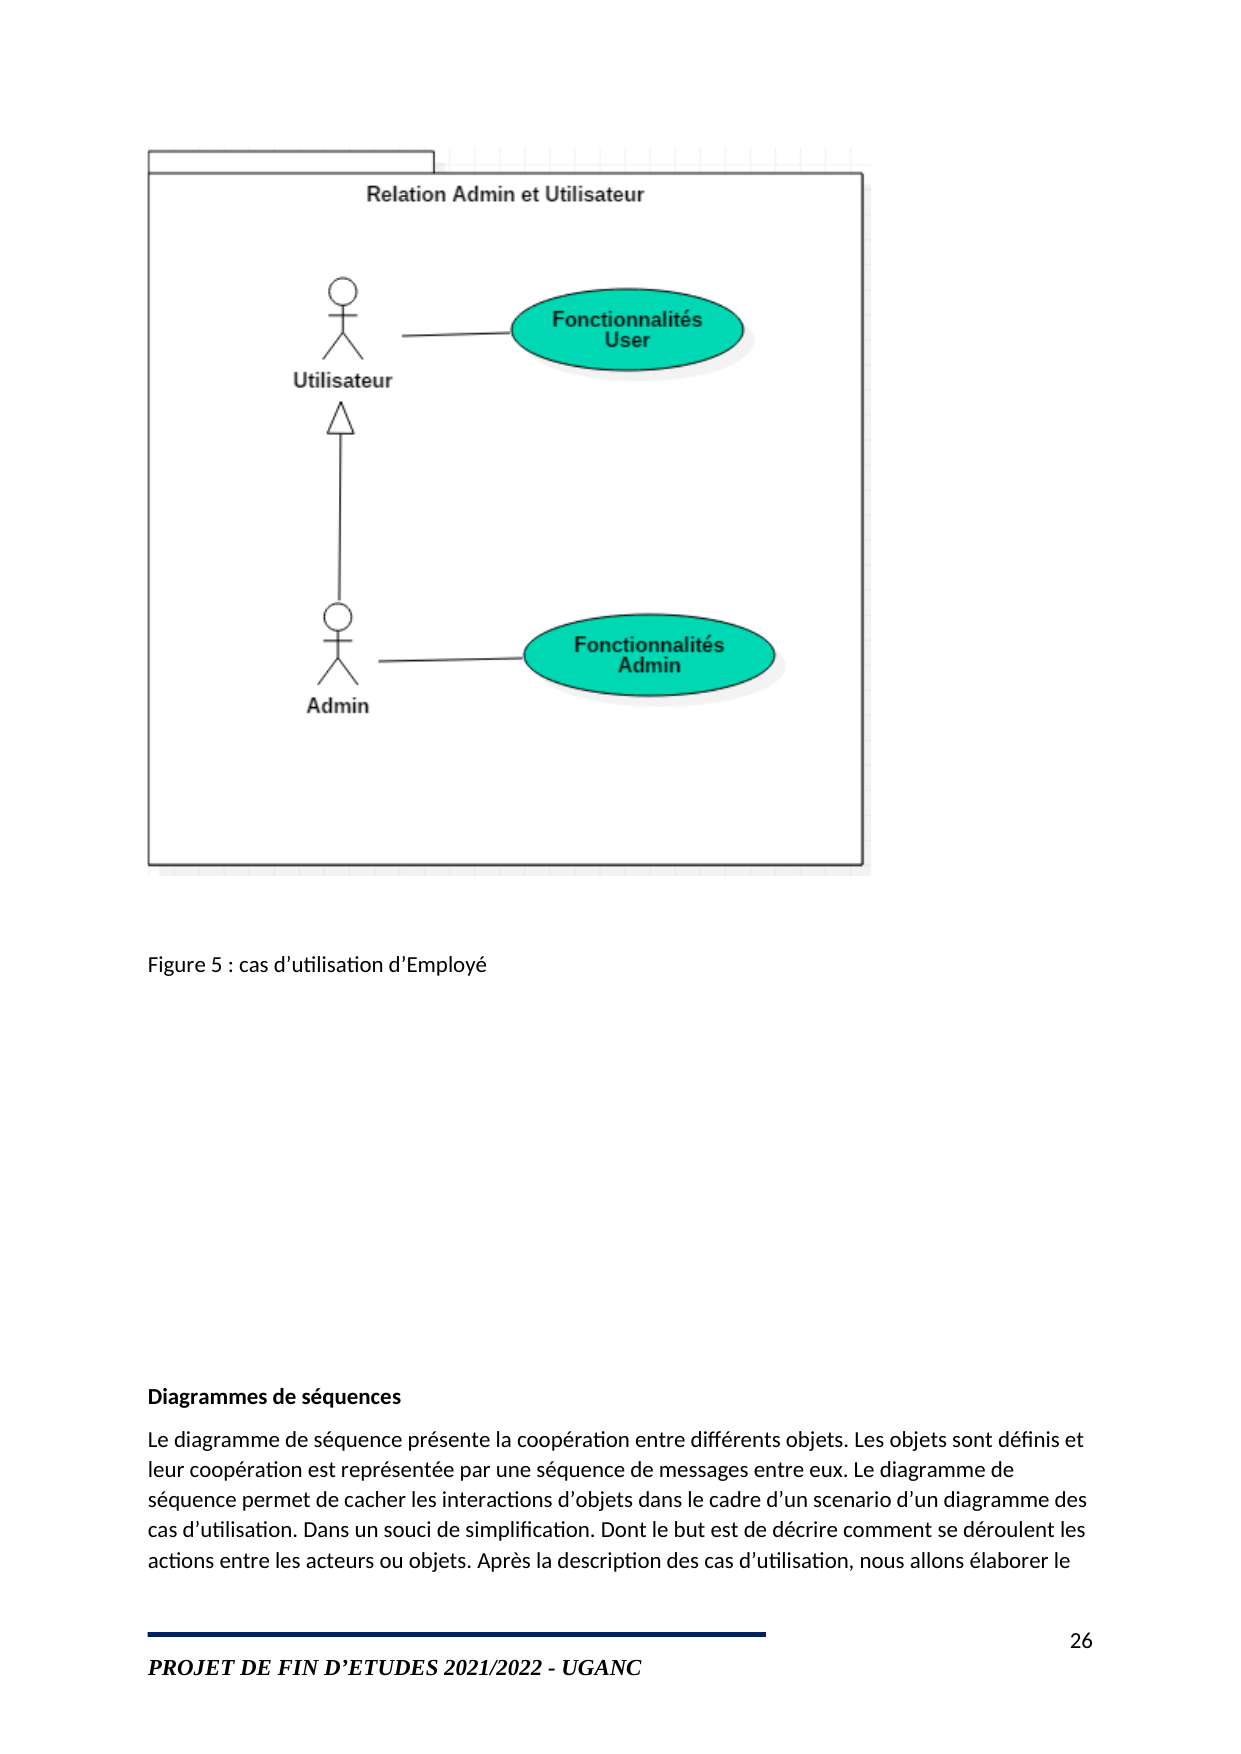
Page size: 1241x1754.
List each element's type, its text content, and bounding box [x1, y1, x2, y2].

text Diagrammes de séquences [148, 1382, 1093, 1410]
text Figure 5 : cas d’utilisation d’Employé [148, 950, 1093, 978]
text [148, 1425, 1093, 1574]
picture [147, 147, 872, 876]
